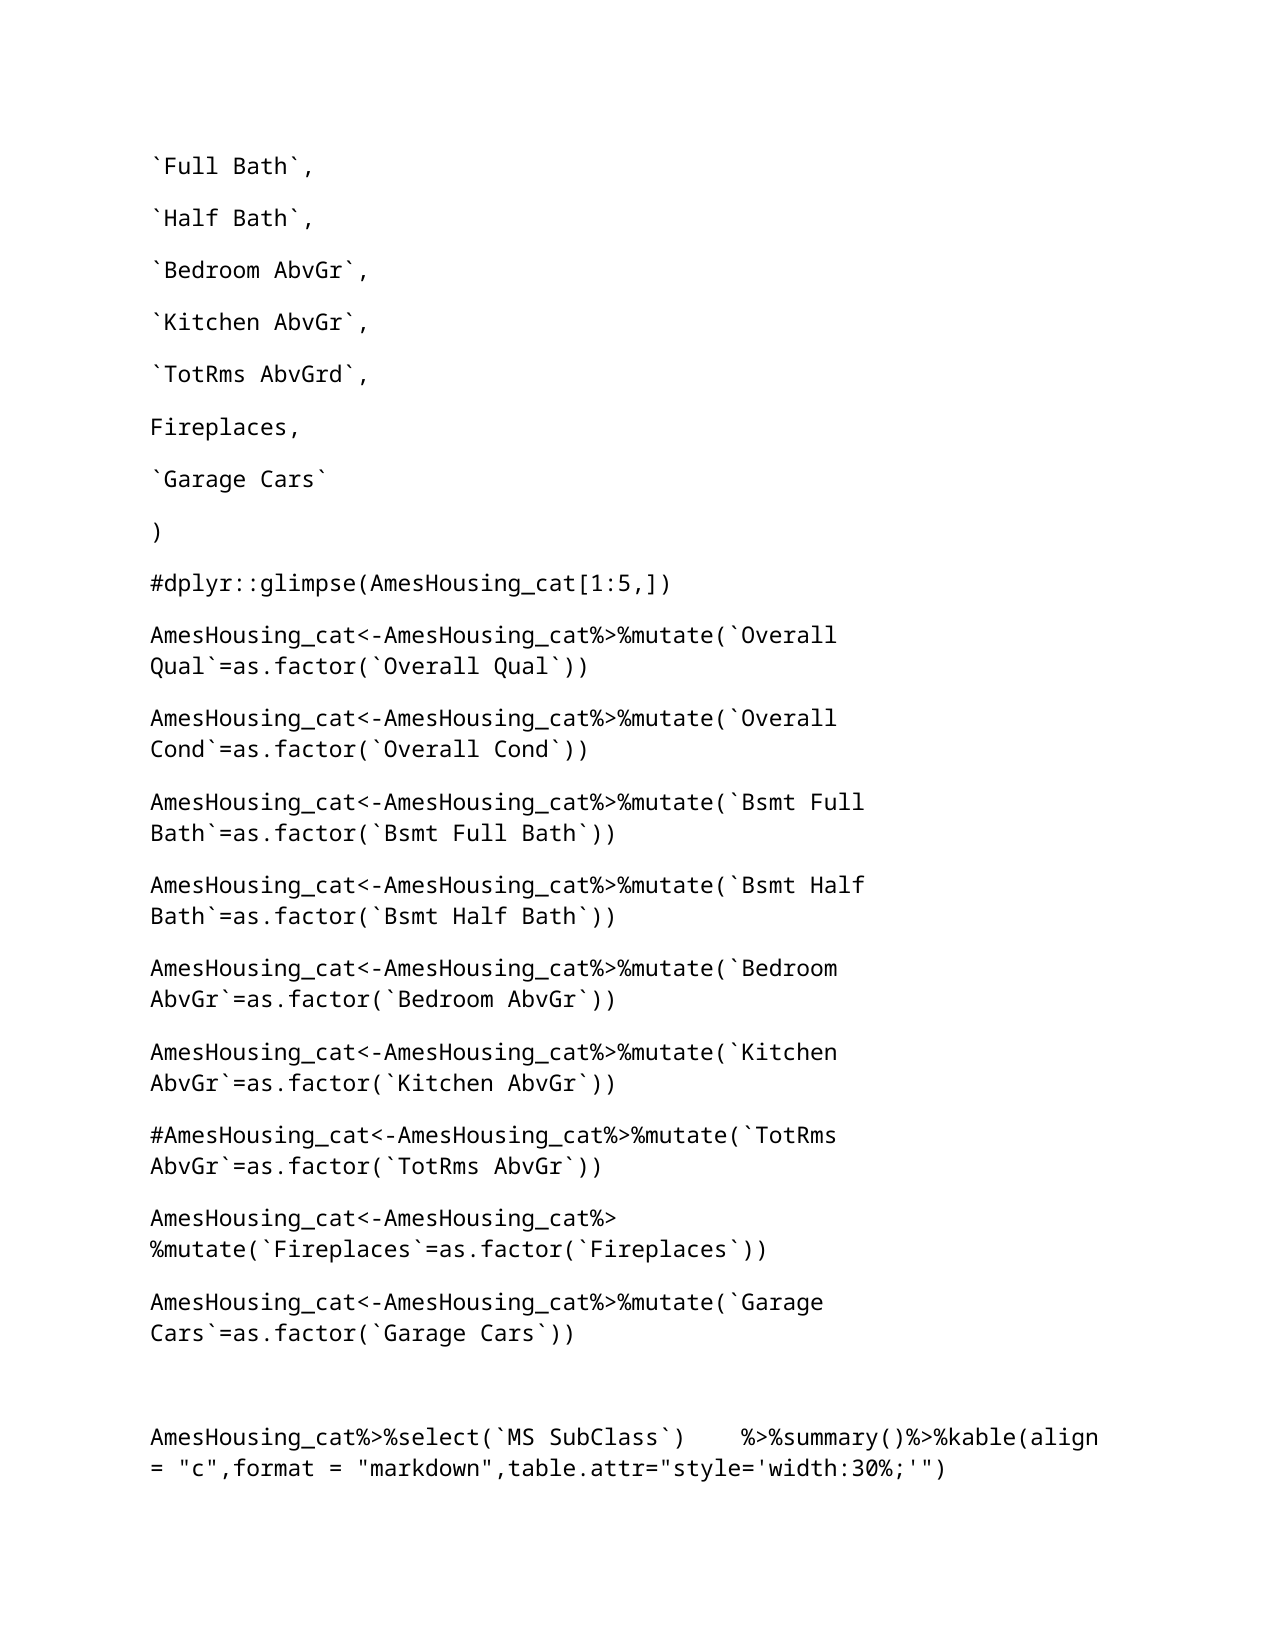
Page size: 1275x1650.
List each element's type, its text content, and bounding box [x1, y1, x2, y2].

text ) [150, 514, 1125, 546]
text `Bedroom AbvGr`, [150, 254, 1125, 285]
text AmesHousing_cat<-AmesHousing_cat%>%mutate(`Bsmt Half Bath`=as.factor(`Bsmt Half Bath`)) [150, 869, 1125, 931]
text `Half Bath`, [150, 202, 1125, 233]
text AmesHousing_cat<-AmesHousing_cat%>%mutate(`Overall Cond`=as.factor(`Overall Cond`)) [150, 702, 1125, 764]
text AmesHousing_cat<-AmesHousing_cat%>%mutate(`Overall Qual`=as.factor(`Overall Qual`)) [150, 619, 1125, 681]
text `Full Bath`, [150, 150, 1125, 181]
text AmesHousing_cat<-AmesHousing_cat%>%mutate(`Bsmt Full Bath`=as.factor(`Bsmt Full Bath`)) [150, 785, 1125, 848]
text #AmesHousing_cat<-AmesHousing_cat%>%mutate(`TotRms AbvGr`=as.factor(`TotRms AbvGr`)) [150, 1119, 1125, 1181]
text AmesHousing_cat<-AmesHousing_cat%>%mutate(`Kitchen AbvGr`=as.factor(`Kitchen AbvGr`)) [150, 1035, 1125, 1098]
text Fireplaces, [150, 410, 1125, 442]
text AmesHousing_cat%>%select(`MS SubClass`) %>%summary()%>%kable(align = "c",format = "markdown",table.attr="style='width:30%;'") [150, 1421, 1125, 1483]
text #dplyr::glimpse(AmesHousing_cat[1:5,]) [150, 567, 1125, 598]
text `Kitchen AbvGr`, [150, 306, 1125, 337]
text `TotRms AbvGrd`, [150, 358, 1125, 389]
text `Garage Cars` [150, 462, 1125, 494]
text AmesHousing_cat<-AmesHousing_cat%>%mutate(`Bedroom AbvGr`=as.factor(`Bedroom AbvGr`)) [150, 952, 1125, 1014]
text AmesHousing_cat<-AmesHousing_cat%>%mutate(`Garage Cars`=as.factor(`Garage Cars`)) [150, 1285, 1125, 1348]
text AmesHousing_cat<-AmesHousing_cat%>%mutate(`Fireplaces`=as.factor(`Fireplaces`)) [150, 1202, 1125, 1264]
